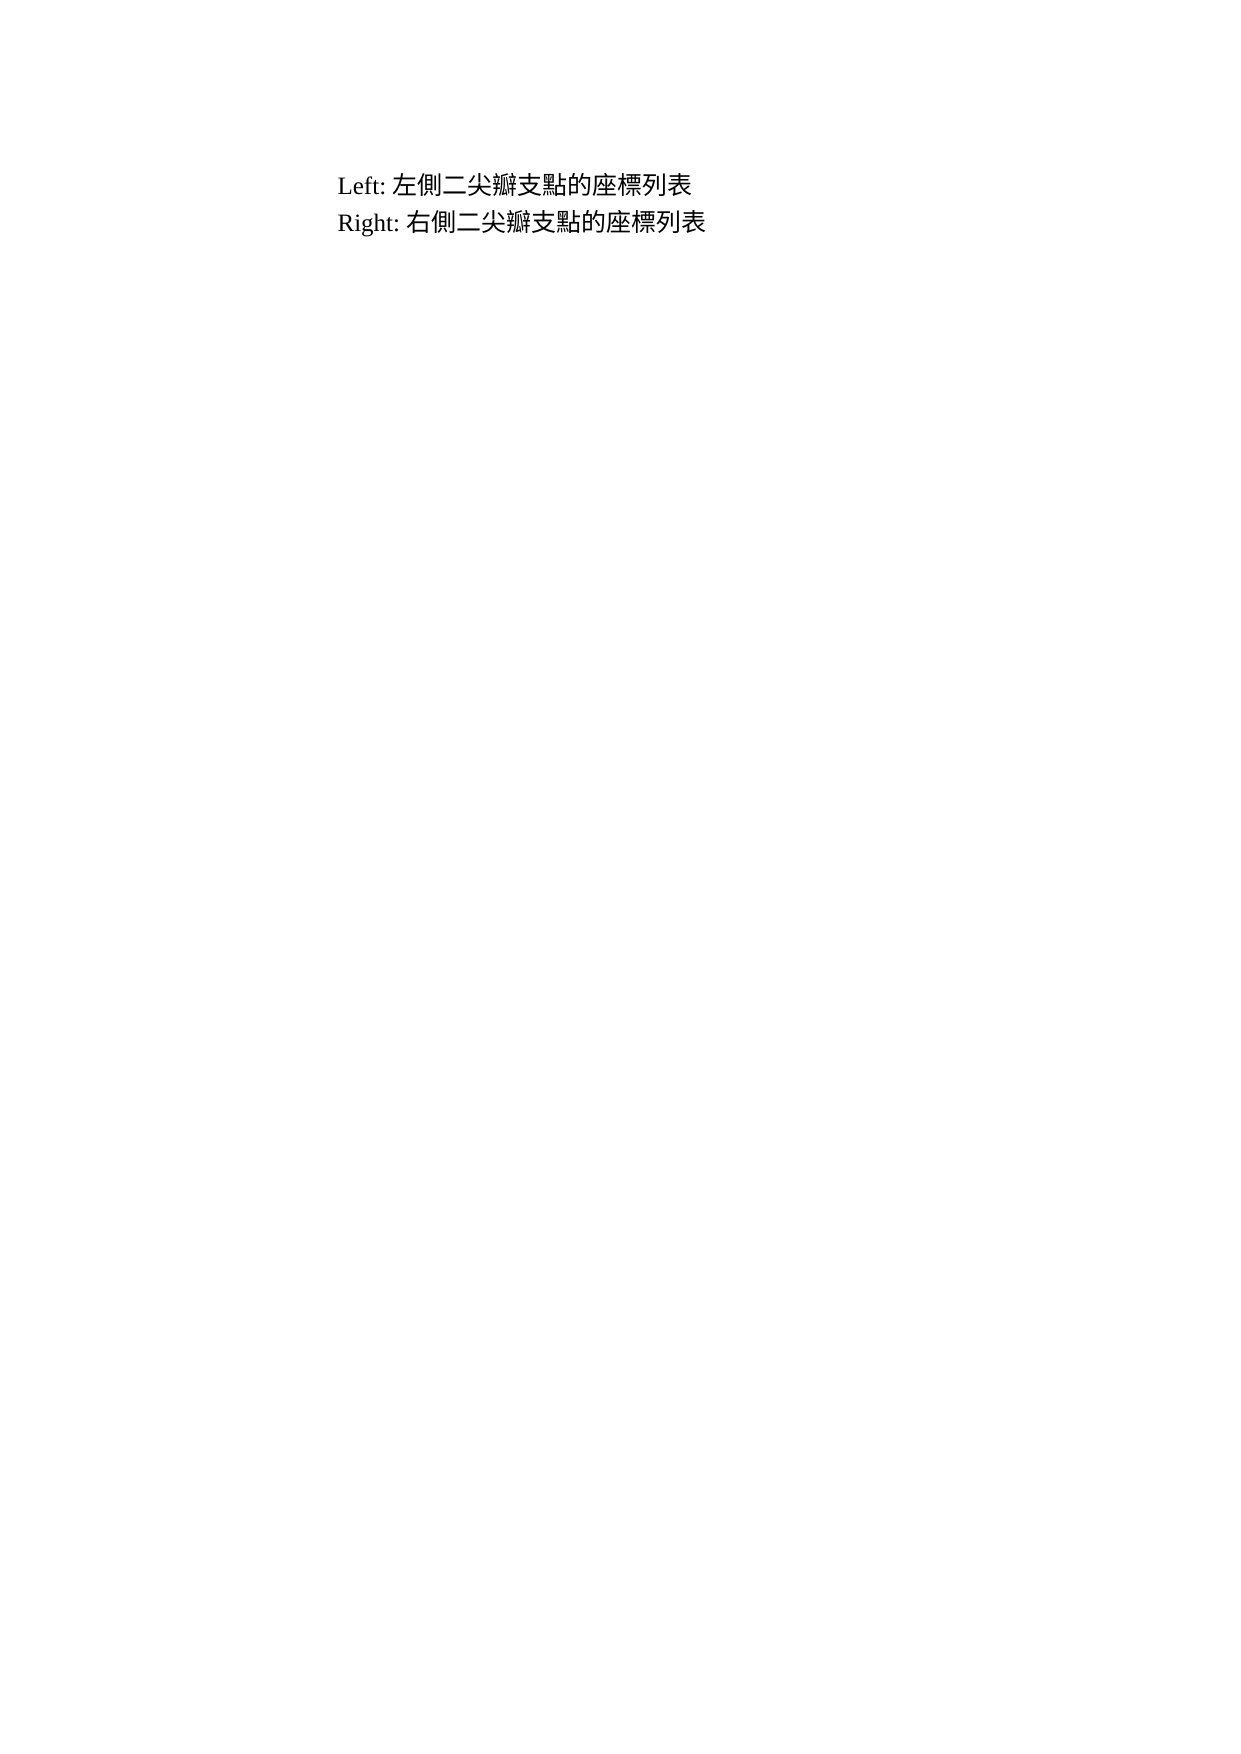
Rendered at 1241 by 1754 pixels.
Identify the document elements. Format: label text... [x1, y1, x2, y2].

list Right: 右側二尖瓣支點的座標列表 [337, 202, 1053, 239]
list Left: 左側二尖瓣支點的座標列表 [337, 164, 1053, 202]
